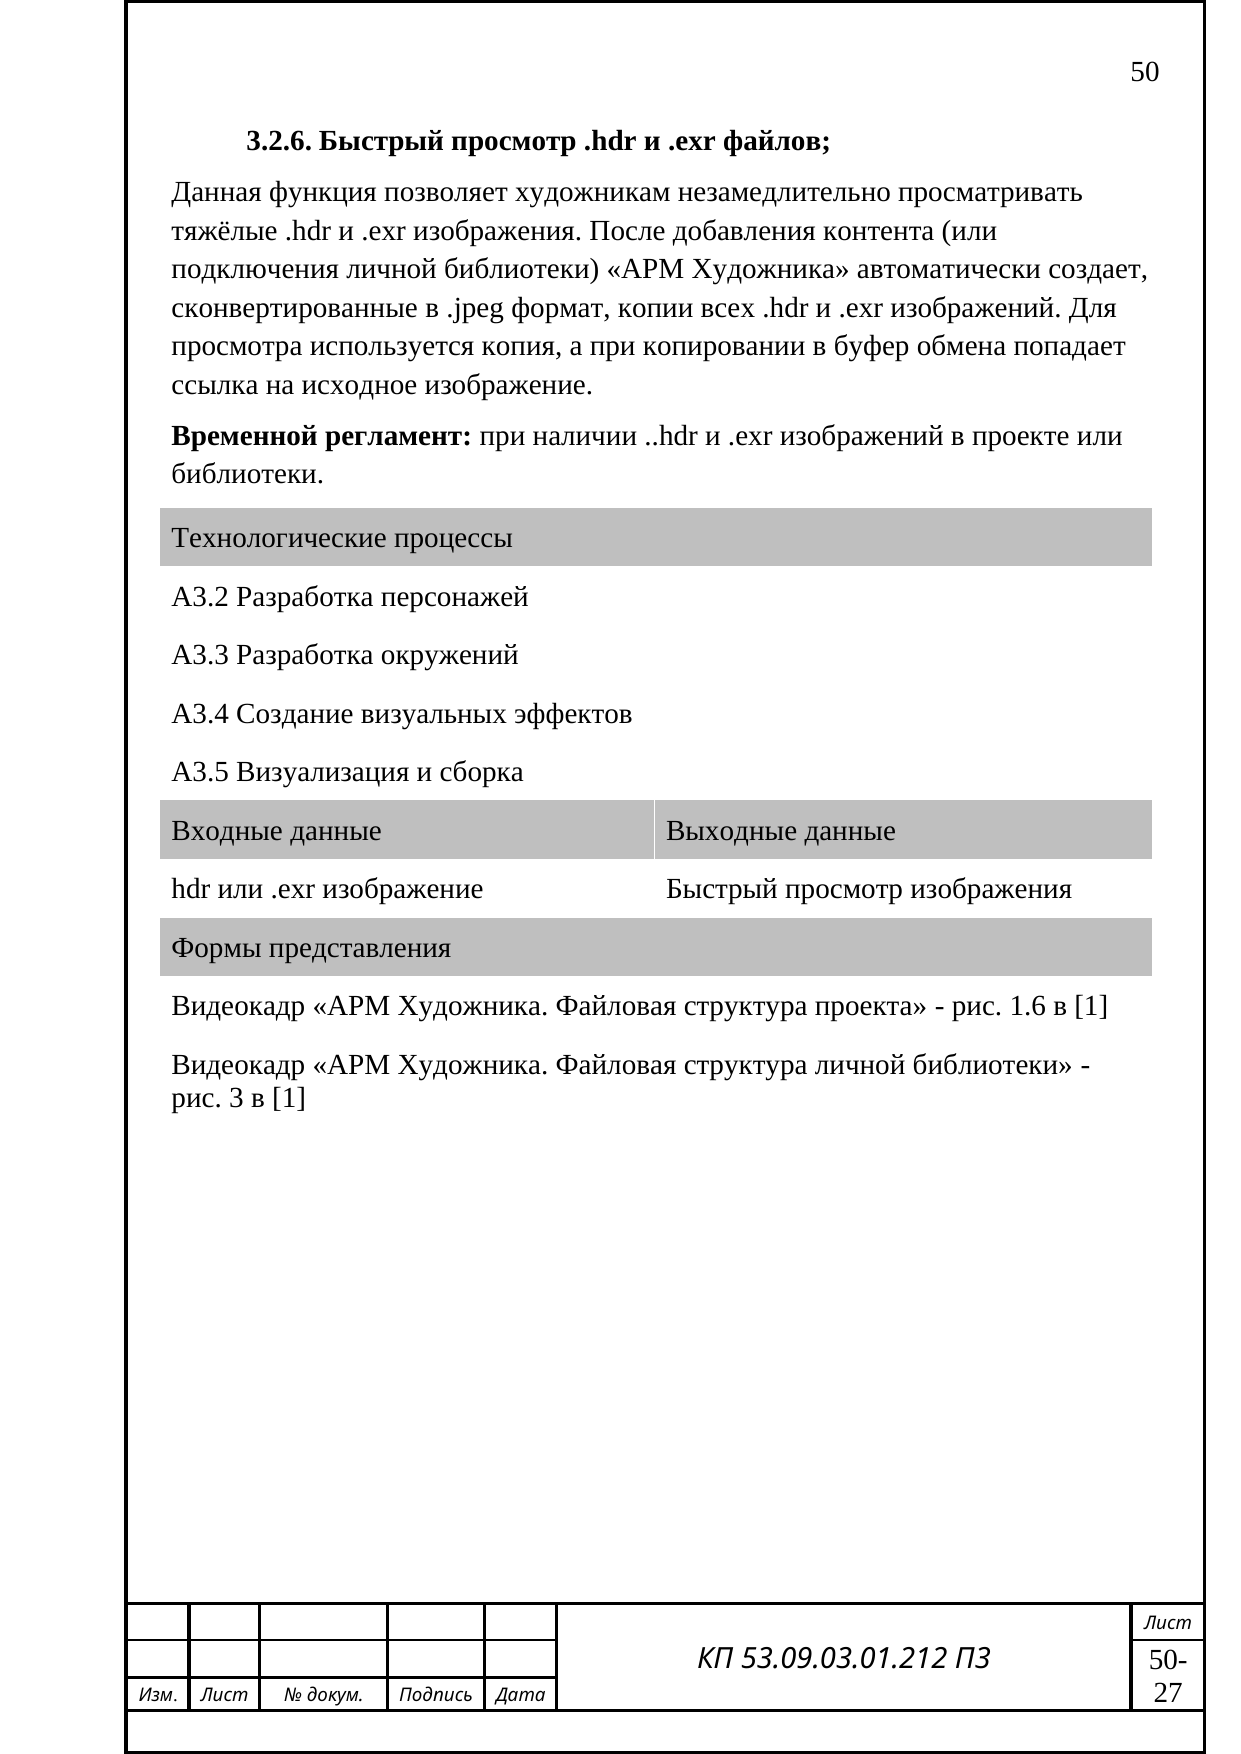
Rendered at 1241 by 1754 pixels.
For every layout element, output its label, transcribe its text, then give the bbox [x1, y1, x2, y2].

table_cell Видеокадр «АРМ Художника. Файловая структура личной библиотеки» - рис. 3 в [1] [160, 1035, 1152, 1127]
table_cell Видеокадр «АРМ Художника. Файловая структура проекта» - рис. 1.6 в [1] [160, 976, 1152, 1034]
table_cell Входные данные [160, 800, 654, 859]
table_cell А3.4 Создание визуальных эффектов [160, 683, 1152, 742]
table_header Технологические процессы [160, 508, 1152, 566]
table_cell А3.3 Разработка окружений [160, 625, 1152, 683]
table_cell А3.5 Визуализация и сборка [160, 742, 1152, 800]
subtitle Быстрый просмотр .hdr и .exr файлов; [246, 123, 1163, 157]
table_cell Выходные данные [655, 800, 1152, 859]
table_cell hdr или .exr изображение [160, 859, 654, 917]
text Временной регламент: при наличии ..hdr и .exr изображений в проекте или библиотеки. [171, 418, 1163, 490]
table_cell Формы представления [160, 918, 1152, 976]
table_cell Быстрый просмотр изображения [655, 859, 1152, 917]
table_cell А3.2 Разработка персонажей [160, 566, 1152, 625]
text Данная функция позволяет художникам незамедлительно просматривать тяжёлые .hdr и .exr изображения. После добавления контента (или подключения личной библиотеки) «АРМ Художника» автоматически создает, сконвертированные в .jpeg формат, копии всех .hdr и .exr изображений. Для просмотра используется копия, а при копировании в буфер обмена попадает ссылка на исходное изображение. [171, 174, 1163, 401]
